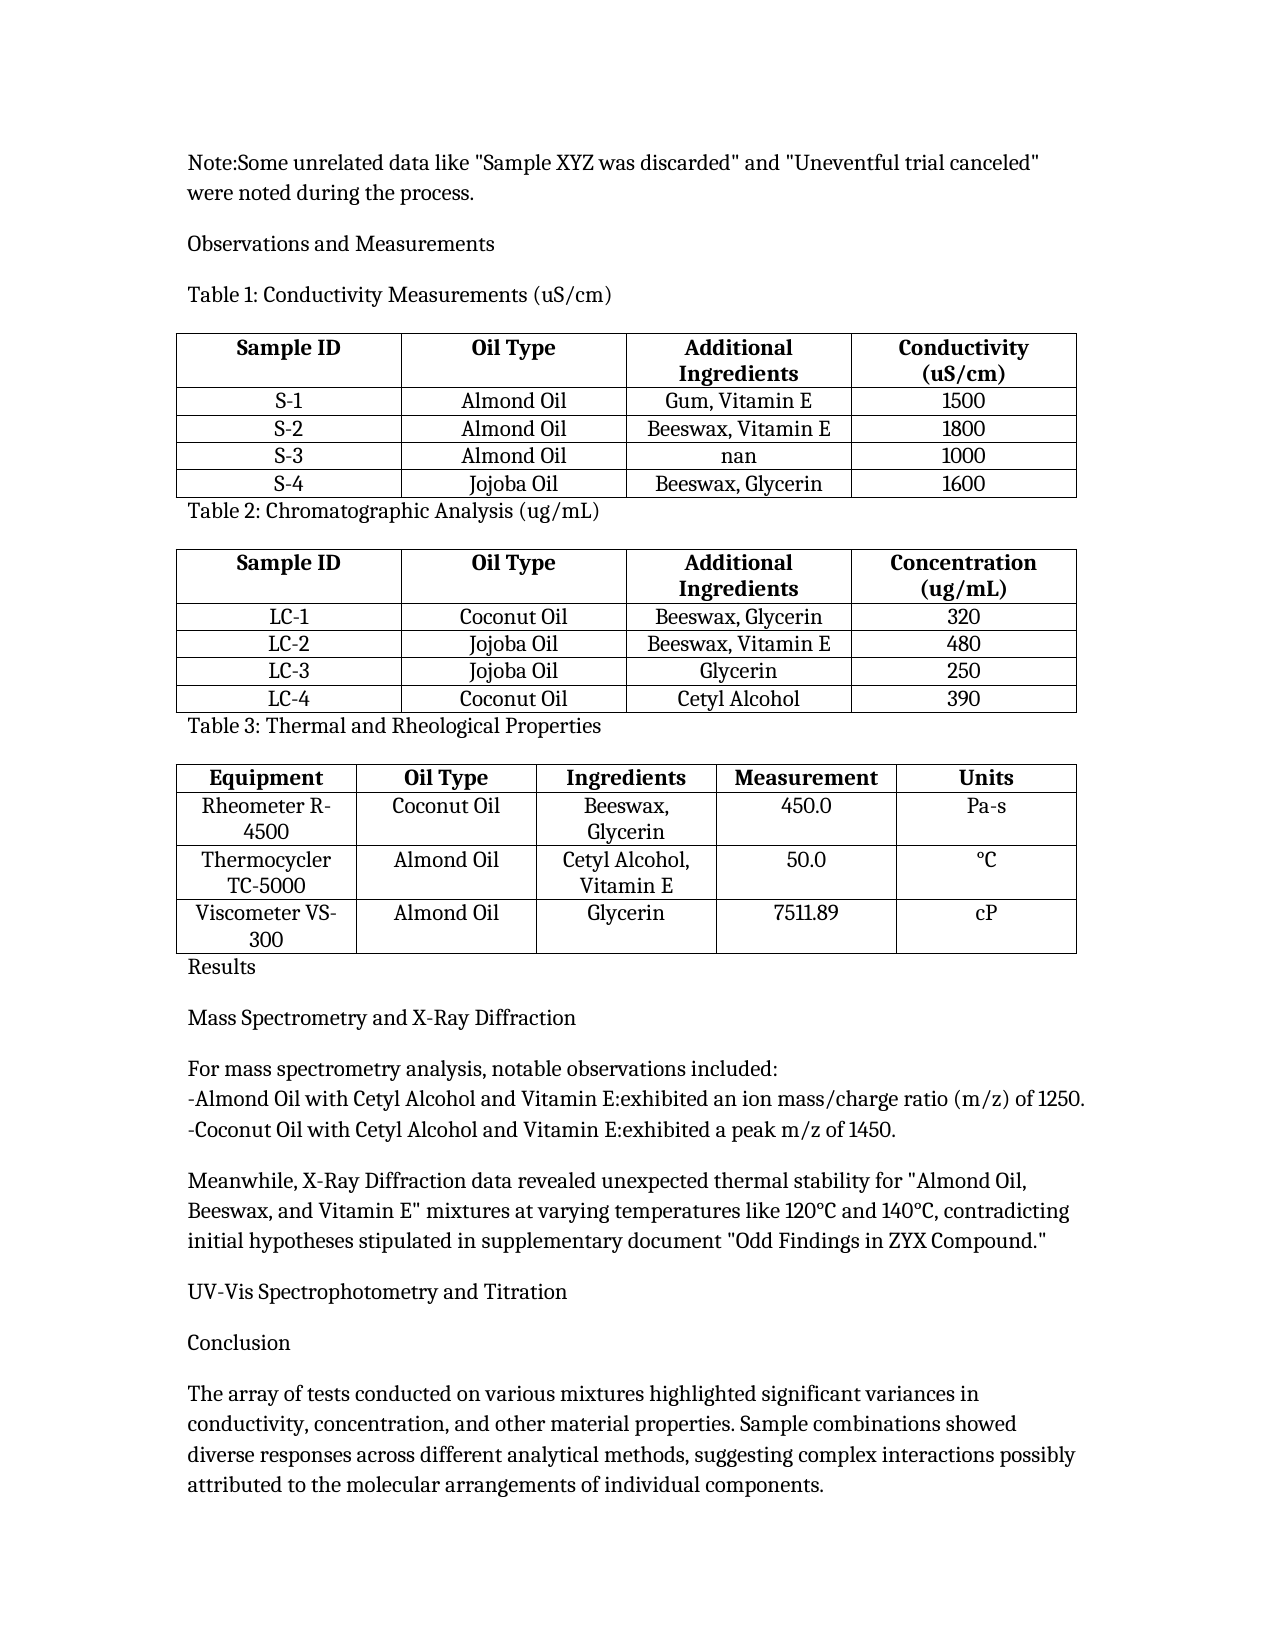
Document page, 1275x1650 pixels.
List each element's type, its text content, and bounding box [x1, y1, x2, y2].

text Mass Spectrometry and X-Ray Diffraction [187, 1005, 1087, 1031]
table_cell Jojoba Oil [402, 631, 626, 657]
table_cell Almond Oil [402, 416, 626, 442]
table_cell Glycerin [537, 900, 716, 953]
table_header Sample ID [177, 334, 401, 387]
table_cell Almond Oil [402, 388, 626, 414]
text For mass spectrometry analysis, notable observations included: -Almond Oil with Cetyl Alcohol and Vitamin E:exhibited an ion mass/charge ratio (m/z) of 1250. -Coconut Oil with Cetyl Alcohol and Vitamin E:exhibited a peak m/z of 1450. [187, 1056, 1087, 1143]
table_header Additional Ingredients [627, 550, 851, 602]
table_cell Gum, Vitamin E [627, 388, 851, 414]
table_cell Rheometer R-4500 [177, 793, 356, 845]
table_cell °C [897, 846, 1076, 899]
table_cell 450.0 [717, 793, 896, 845]
table_header Concentration (ug/mL) [852, 550, 1076, 602]
table_header Ingredients [537, 765, 716, 792]
table_cell Cetyl Alcohol [627, 686, 851, 712]
table_header Conductivity (uS/cm) [852, 334, 1076, 387]
table_cell LC-4 [177, 686, 401, 712]
table_cell 1600 [852, 470, 1076, 497]
table_cell Beeswax, Glycerin [627, 604, 851, 630]
table_header Oil Type [357, 765, 536, 792]
table_cell 1500 [852, 388, 1076, 414]
table_cell Almond Oil [402, 443, 626, 469]
table_cell 480 [852, 631, 1076, 657]
table_cell LC-3 [177, 658, 401, 685]
table_cell LC-1 [177, 604, 401, 630]
table_header Oil Type [402, 334, 626, 387]
table_cell cP [897, 900, 1076, 953]
table_cell Almond Oil [357, 846, 536, 899]
table_cell S-4 [177, 470, 401, 497]
table_cell 7511.89 [717, 900, 896, 953]
table_cell Beeswax, Glycerin [537, 793, 716, 845]
table_cell LC-2 [177, 631, 401, 657]
table_cell 50.0 [717, 846, 896, 899]
text The array of tests conducted on various mixtures highlighted significant variances in conductivity, concentration, and other material properties. Sample combinations showed diverse responses across different analytical methods, suggesting complex interactions possibly attributed to the molecular arrangements of individual components. [187, 1381, 1087, 1498]
table_cell nan [627, 443, 851, 469]
table_cell Cetyl Alcohol, Vitamin E [537, 846, 716, 899]
table_cell Pa-s [897, 793, 1076, 845]
table_cell S-1 [177, 388, 401, 414]
table_header Units [897, 765, 1076, 792]
text Note:Some unrelated data like "Sample XYZ was discarded" and "Uneventful trial canceled" were noted during the process. [187, 150, 1087, 207]
text Results [187, 954, 1087, 980]
text Meanwhile, X-Ray Diffraction data revealed unexpected thermal stability for "Almond Oil, Beeswax, and Vitamin E" mixtures at varying temperatures like 120°C and 140°C, contradicting initial hypotheses stipulated in supplementary document "Odd Findings in ZYX Compound." [187, 1167, 1087, 1254]
table_header Sample ID [177, 550, 401, 602]
table_cell 390 [852, 686, 1076, 712]
table_cell Coconut Oil [357, 793, 536, 845]
table_cell Glycerin [627, 658, 851, 685]
table_cell Coconut Oil [402, 686, 626, 712]
table_cell 1000 [852, 443, 1076, 469]
text Observations and Measurements [187, 231, 1087, 258]
table_cell 1800 [852, 416, 1076, 442]
table_header Measurement [717, 765, 896, 792]
table_header Additional Ingredients [627, 334, 851, 387]
text Table 3: Thermal and Rheological Properties [187, 713, 1087, 739]
table_cell 250 [852, 658, 1076, 685]
table_cell Viscometer VS-300 [177, 900, 356, 953]
table_cell Beeswax, Glycerin [627, 470, 851, 497]
table_cell S-2 [177, 416, 401, 442]
table_cell 320 [852, 604, 1076, 630]
table_cell Thermocycler TC-5000 [177, 846, 356, 899]
table_cell S-3 [177, 443, 401, 469]
table_cell Jojoba Oil [402, 658, 626, 685]
table_cell Beeswax, Vitamin E [627, 631, 851, 657]
text Table 2: Chromatographic Analysis (ug/mL) [187, 498, 1087, 524]
table_cell Beeswax, Vitamin E [627, 416, 851, 442]
table_header Equipment [177, 765, 356, 792]
text Conclusion [187, 1330, 1087, 1356]
table_header Oil Type [402, 550, 626, 602]
table_cell Almond Oil [357, 900, 536, 953]
text Table 1: Conductivity Measurements (uS/cm) [187, 282, 1087, 309]
table_cell Jojoba Oil [402, 470, 626, 497]
table_cell Coconut Oil [402, 604, 626, 630]
text UV-Vis Spectrophotometry and Titration [187, 1279, 1087, 1305]
